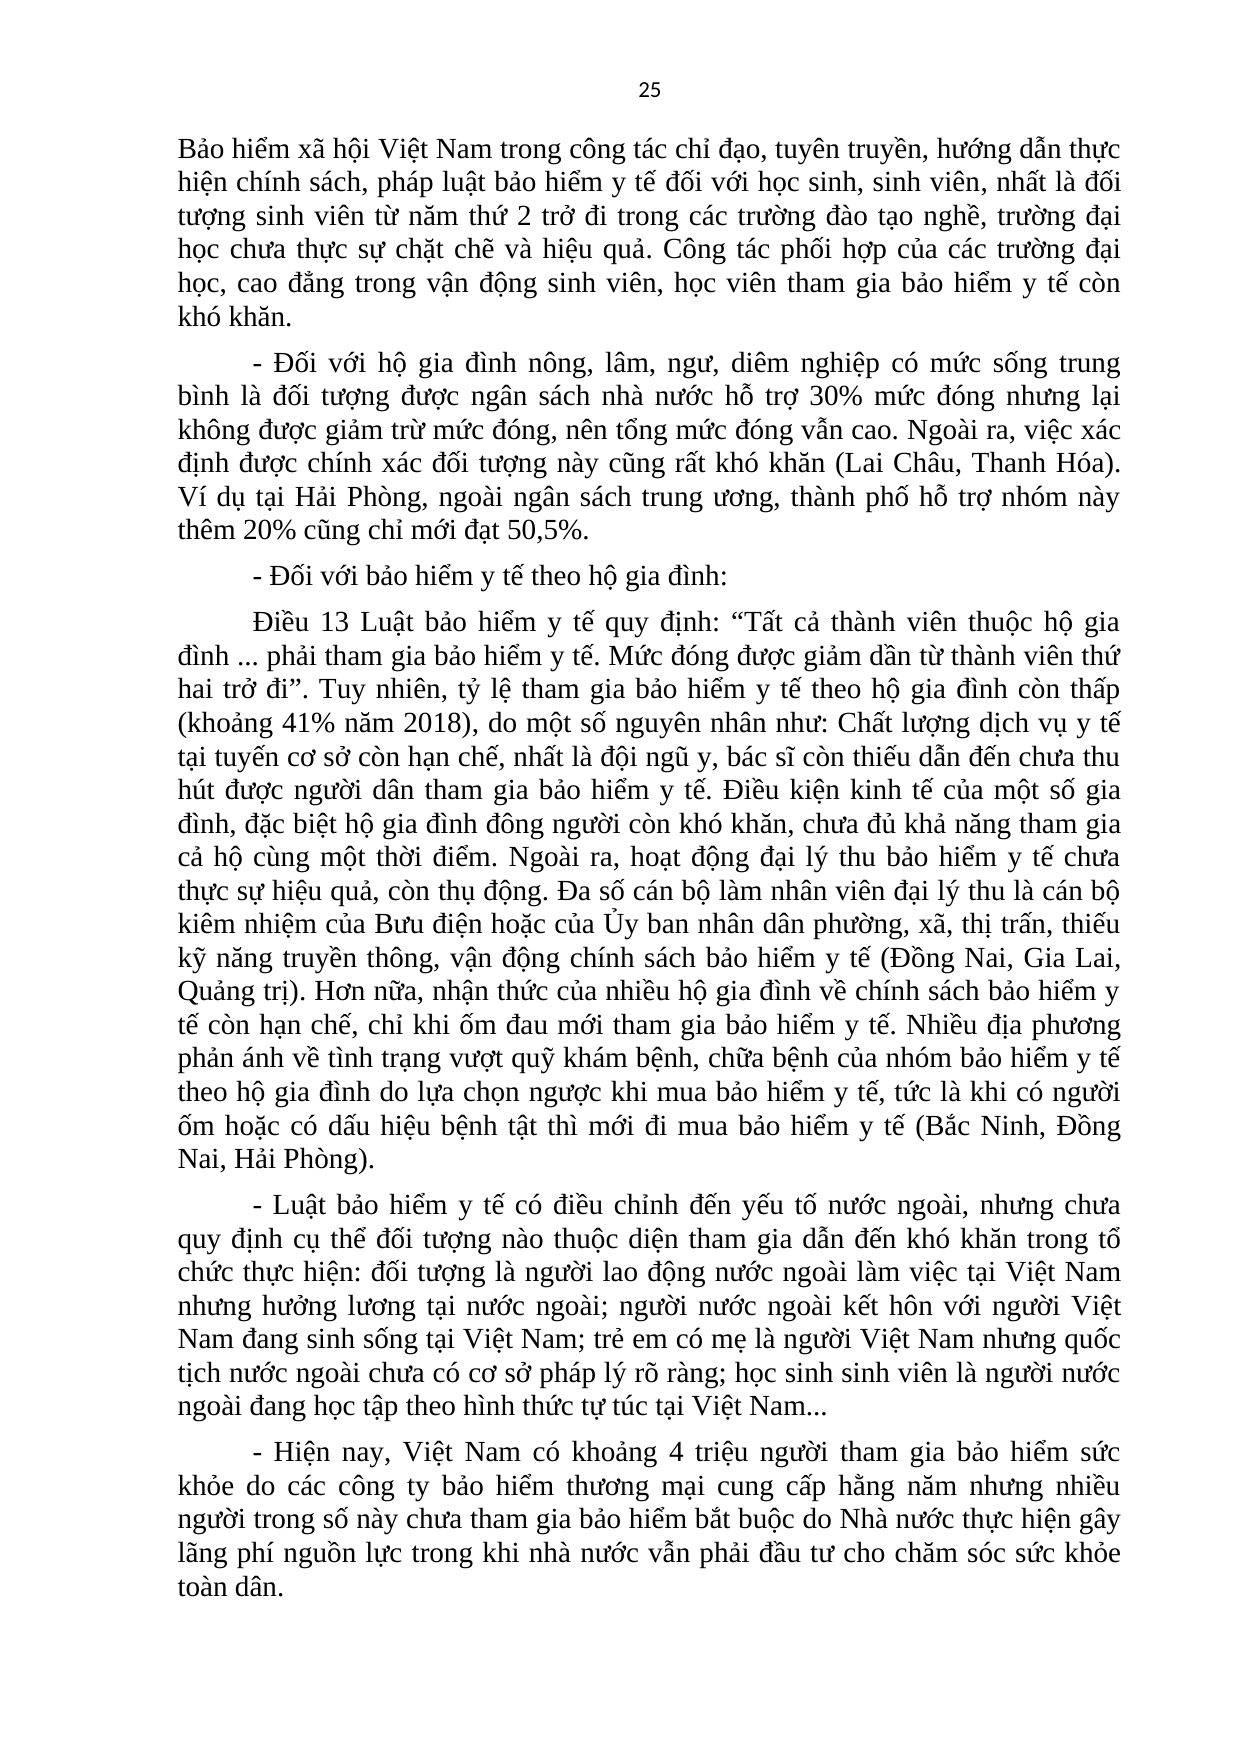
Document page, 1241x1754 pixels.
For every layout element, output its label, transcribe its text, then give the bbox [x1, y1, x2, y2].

text - Hiện nay, Việt Nam có khoảng 4 triệu người tham gia bảo hiểm sức khỏe do các công ty bảo hiểm thương mại cung cấp hằng năm nhưng nhiều người trong số này chưa tham gia bảo hiểm bắt buộc do Nhà nước thực hiện gây lãng phí nguồn lực trong khi nhà nước vẫn phải đầu tư cho chăm sóc sức khỏe toàn dân. [177, 1434, 1122, 1602]
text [177, 131, 1122, 332]
text Điều 13 Luật bảo hiểm y tế quy định: “Tất cả thành viên thuộc hộ gia đình ... phải tham gia bảo hiểm y tế. Mức đóng được giảm dần từ thành viên thứ hai trở đi”. Tuy nhiên, tỷ lệ tham gia bảo hiểm y tế theo hộ gia đình còn thấp (khoảng 41% năm 2018), do một số nguyên nhân như: Chất lượng dịch vụ y tế tại tuyến cơ sở còn hạn chế, nhất là đội ngũ y, bác sĩ còn thiếu dẫn đến chưa thu hút được người dân tham gia bảo hiểm y tế. Điều kiện kinh tế của một số gia đình, đặc biệt hộ gia đình đông người còn khó khăn, chưa đủ khả năng tham gia cả hộ cùng một thời điểm. Ngoài ra, hoạt động đại lý thu bảo hiểm y tế chưa thực sự hiệu quả, còn thụ động. Đa số cán bộ làm nhân viên đại lý thu là cán bộ kiêm nhiệm của Bưu điện hoặc của Ủy ban nhân dân phường, xã, thị trấn, thiếu kỹ năng truyền thông, vận động chính sách bảo hiểm y tế (Đồng Nai, Gia Lai, Quảng trị). Hơn nữa, nhận thức của nhiều hộ gia đình về chính sách bảo hiểm y tế còn hạn chế, chỉ khi ốm đau mới tham gia bảo hiểm y tế. Nhiều địa phương phản ánh về tình trạng vượt quỹ khám bệnh, chữa bệnh của nhóm bảo hiểm y tế theo hộ gia đình do lựa chọn ngược khi mua bảo hiểm y tế, tức là khi có người ốm hoặc có dấu hiệu bệnh tật thì mới đi mua bảo hiểm y tế (Bắc Ninh, Đồng Nai, Hải Phòng). [177, 604, 1122, 1175]
text - Đối với bảo hiểm y tế theo hộ gia đình: [177, 558, 1122, 592]
text - Đối với hộ gia đình nông, lâm, ngư, diêm nghiệp có mức sống trung bình là đối tượng được ngân sách nhà nước hỗ trợ 30% mức đóng nhưng lại không được giảm trừ mức đóng, nên tổng mức đóng vẫn cao. Ngoài ra, việc xác định được chính xác đối tượng này cũng rất khó khăn (Lai Châu, Thanh Hóa). Ví dụ tại Hải Phòng, ngoài ngân sách trung ương, thành phố hỗ trợ nhóm này thêm 20% cũng chỉ mới đạt 50,5%. [177, 345, 1122, 546]
text - Luật bảo hiểm y tế có điều chỉnh đến yếu tố nước ngoài, nhưng chưa quy định cụ thể đối tượng nào thuộc diện tham gia dẫn đến khó khăn trong tổ chức thực hiện: đối tượng là người lao động nước ngoài làm việc tại Việt Nam nhưng hưởng lương tại nước ngoài; người nước ngoài kết hôn với người Việt Nam đang sinh sống tại Việt Nam; trẻ em có mẹ là người Việt Nam nhưng quốc tịch nước ngoài chưa có cơ sở pháp lý rõ ràng; học sinh sinh viên là người nước ngoài đang học tập theo hình thức tự túc tại Việt Nam... [177, 1187, 1122, 1422]
